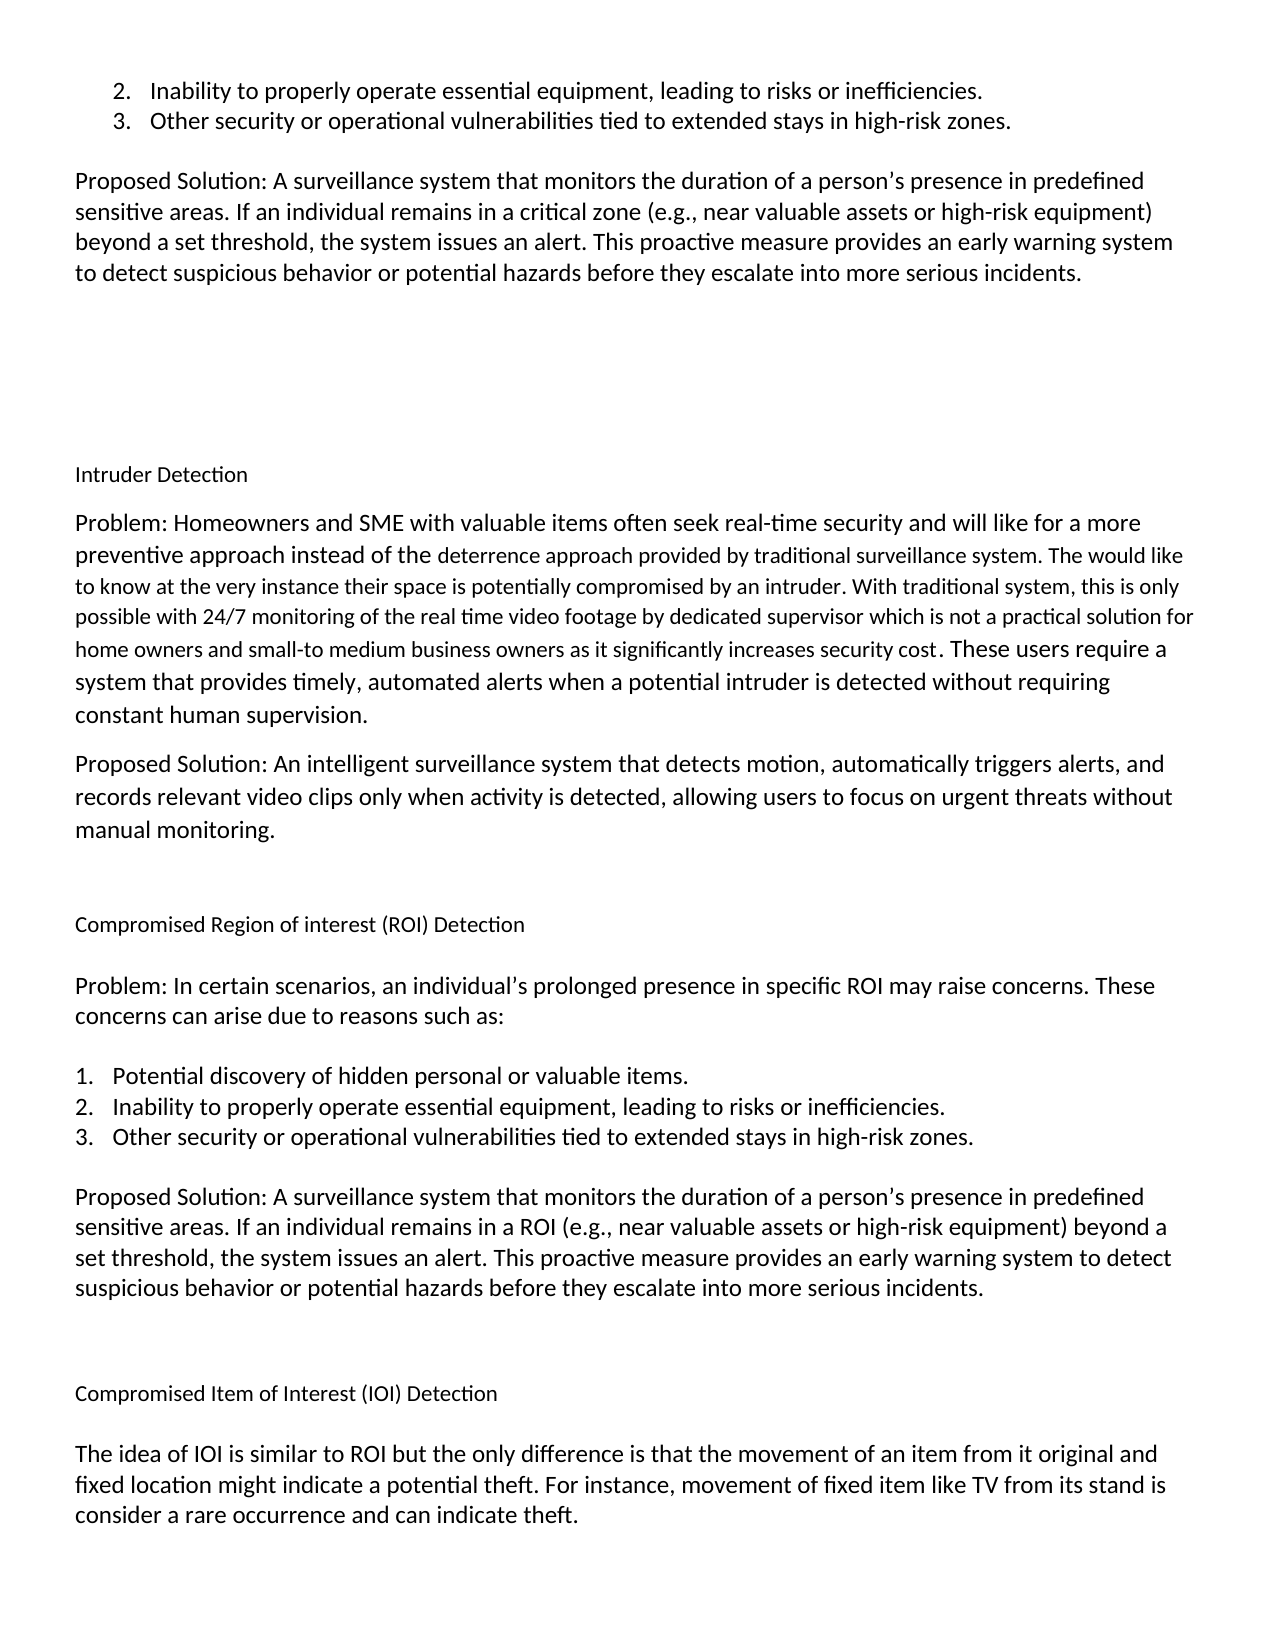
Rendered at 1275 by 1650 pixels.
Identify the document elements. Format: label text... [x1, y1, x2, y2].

list Other security or operational vulnerabilities tied to extended stays in high-risk zones. [75, 1121, 1200, 1152]
list Inability to properly operate essential equipment, leading to risks or inefficiencies. [112, 75, 1200, 106]
text Problem: Homeowners and SME with valuable items often seek real-time security and will like for a more preventive approach instead of the deterrence approach provided by traditional surveillance system. The would like to know at the very instance their space is potentially compromised by an intruder. With traditional system, this is only possible with 24/7 monitoring of the real time video footage by dedicated supervisor which is not a practical solution for home owners and small-to medium business owners as it significantly increases security cost. These users require a system that provides timely, automated alerts when a potential intruder is detected without requiring constant human supervision. [75, 507, 1200, 729]
text Problem: In certain scenarios, an individual’s prolonged presence in specific ROI may raise concerns. These concerns can arise due to reasons such as: [75, 970, 1200, 1031]
text The idea of IOI is similar to ROI but the only difference is that the movement of an item from it original and fixed location might indicate a potential theft. For instance, movement of fixed item like TV from its stand is consider a rare occurrence and can indicate theft. [75, 1438, 1200, 1530]
text Compromised Item of Interest (IOI) Detection [75, 1379, 1200, 1407]
text Compromised Region of interest (ROI) Detection [75, 911, 1200, 939]
list Inability to properly operate essential equipment, leading to risks or inefficiencies. [75, 1091, 1200, 1121]
text Proposed Solution: An intelligent surveillance system that detects motion, automatically triggers alerts, and records relevant video clips only when activity is detected, allowing users to focus on urgent threats without manual monitoring. [75, 748, 1200, 845]
text Proposed Solution: A surveillance system that monitors the duration of a person’s presence in predefined sensitive areas. If an individual remains in a critical zone (e.g., near valuable assets or high-risk equipment) beyond a set threshold, the system issues an alert. This proactive measure provides an early warning system to detect suspicious behavior or potential hazards before they escalate into more serious incidents. [75, 165, 1200, 287]
text Intruder Detection [75, 460, 1200, 488]
list Other security or operational vulnerabilities tied to extended stays in high-risk zones. [112, 106, 1200, 136]
text Proposed Solution: A surveillance system that monitors the duration of a person’s presence in predefined sensitive areas. If an individual remains in a ROI (e.g., near valuable assets or high-risk equipment) beyond a set threshold, the system issues an alert. This proactive measure provides an early warning system to detect suspicious behavior or potential hazards before they escalate into more serious incidents. [75, 1181, 1200, 1303]
list Potential discovery of hidden personal or valuable items. [75, 1060, 1200, 1091]
